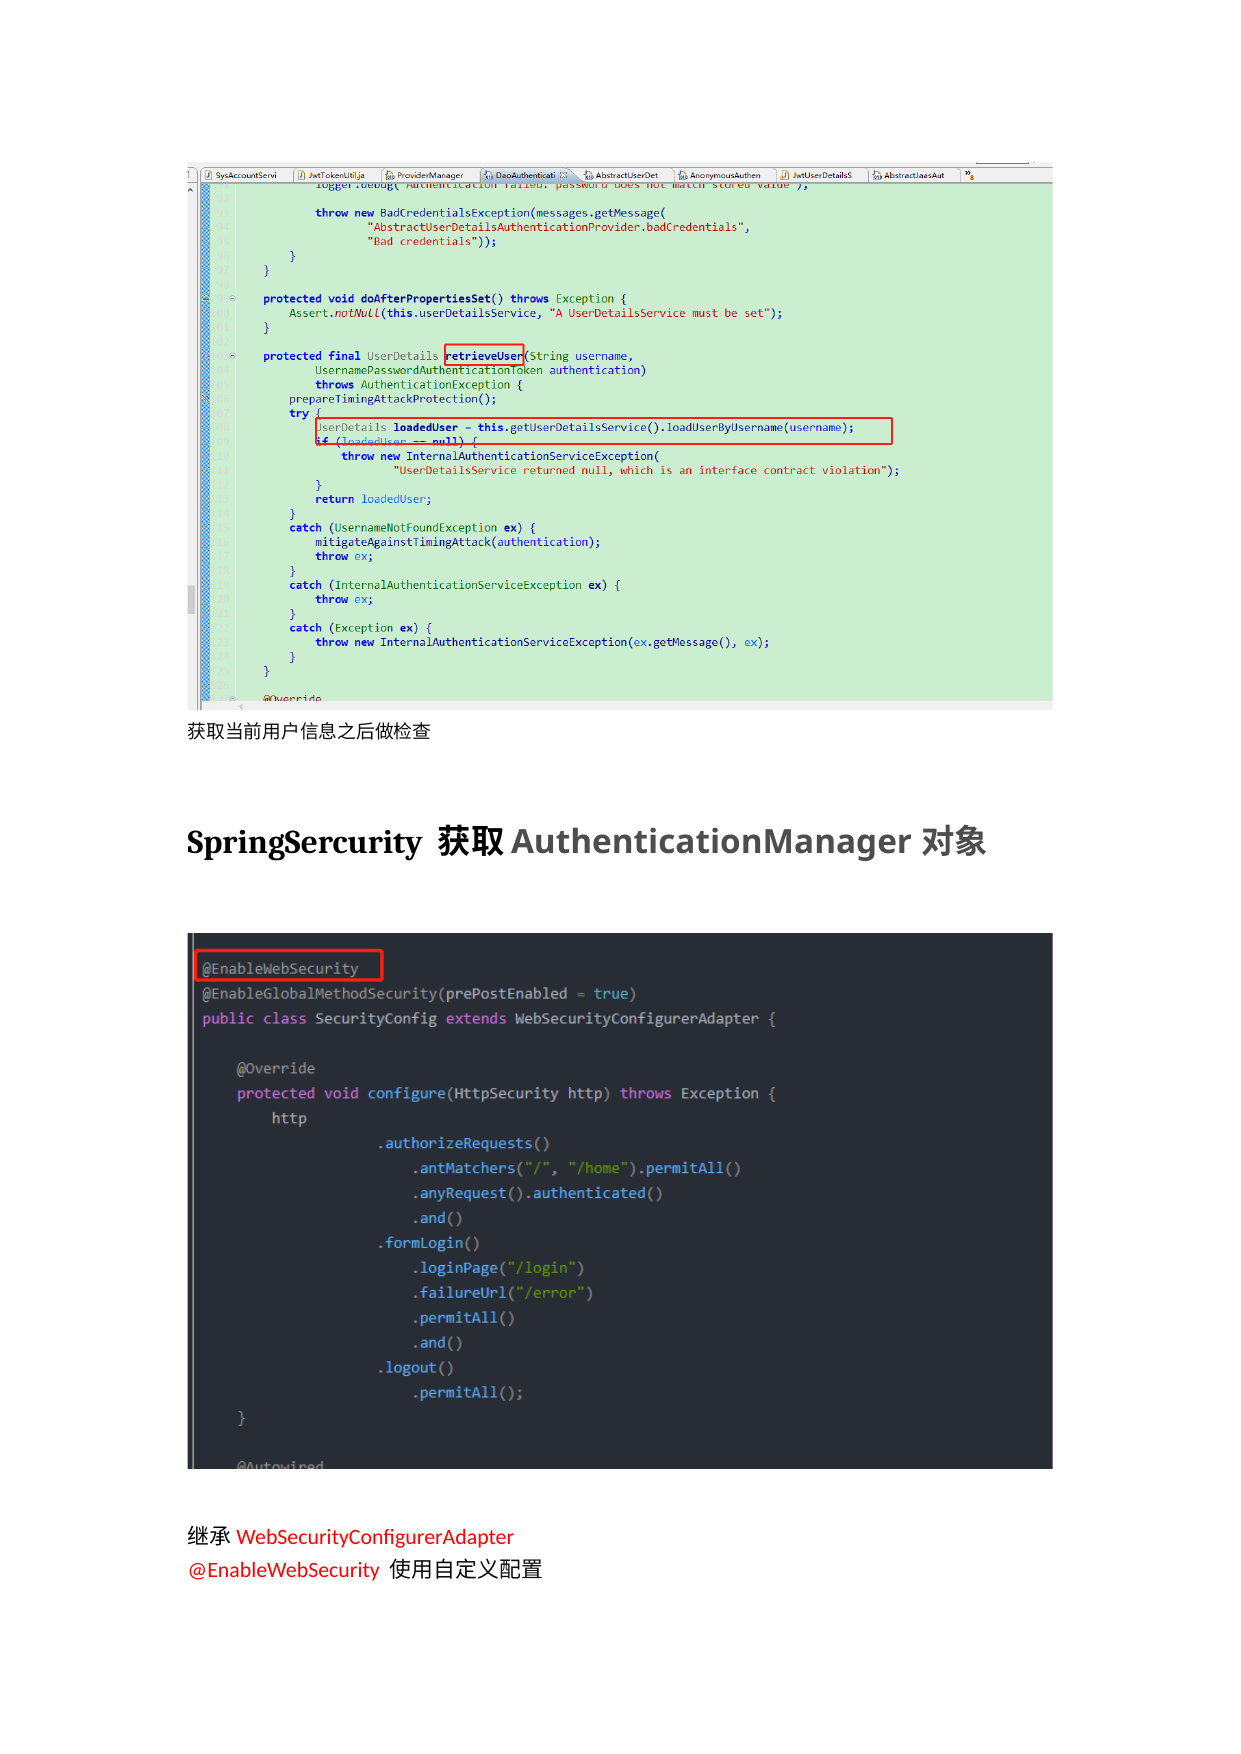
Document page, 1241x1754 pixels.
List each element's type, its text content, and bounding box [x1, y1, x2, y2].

picture [187, 162, 1053, 710]
subtitle SpringSercurity 获取AuthenticationManager 对象 [187, 807, 1053, 872]
text 获取当前用户信息之后做检查 [187, 714, 1053, 747]
text @EnableWebSecurity 使用自定义配置 [187, 1551, 1053, 1584]
text 继承 WebSecurityConfigurerAdapter [187, 1519, 1053, 1551]
picture [187, 933, 1053, 1469]
